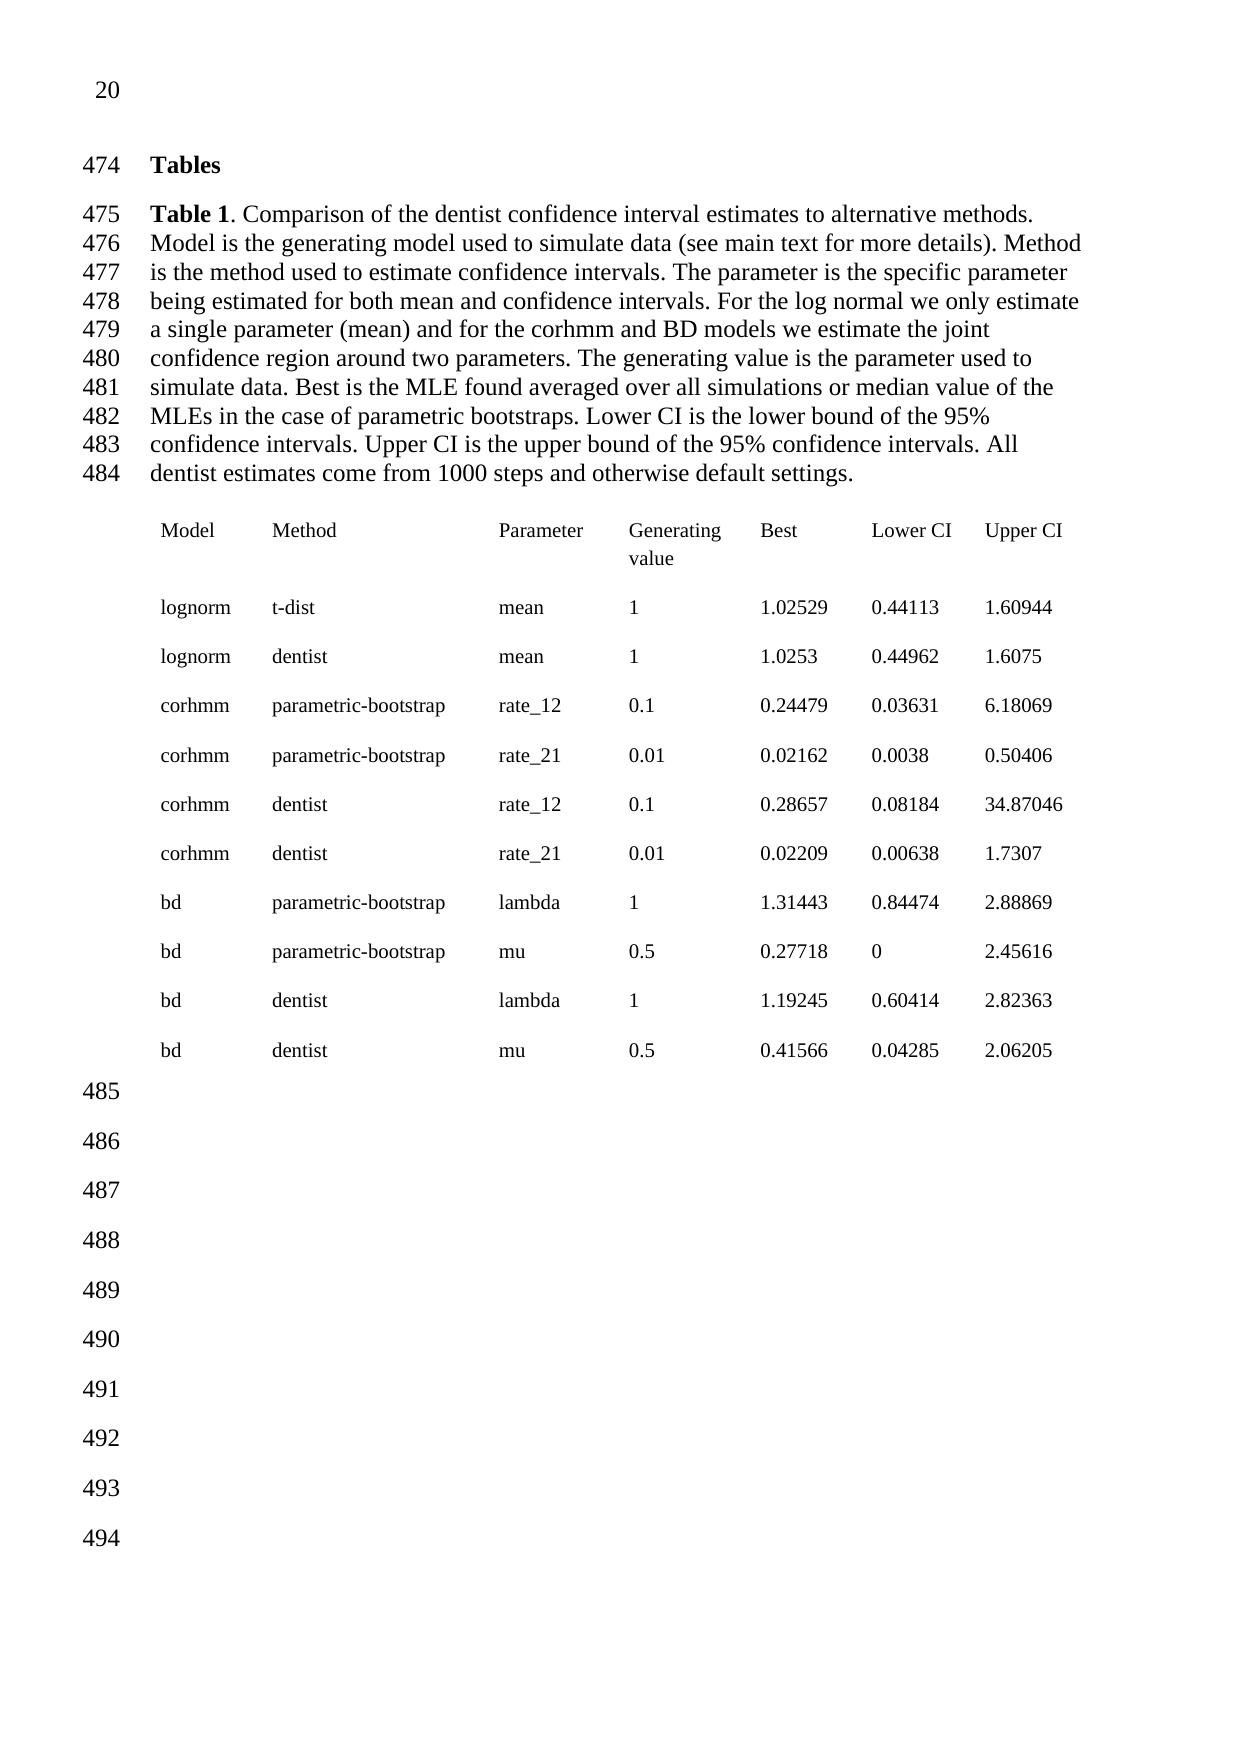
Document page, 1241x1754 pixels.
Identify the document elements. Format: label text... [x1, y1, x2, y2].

table_cell 0.00638 [861, 831, 974, 880]
table_cell bd [150, 978, 261, 1027]
table_cell 1 [618, 880, 750, 929]
table_cell 0.50406 [974, 732, 1090, 781]
table_cell 1 [618, 585, 750, 634]
text Table 1. Comparison of the dentist confidence interval estimates to alternative methods. Model is the generating model used to simulate data (see main text for more details). Method is the method used to estimate confidence intervals. The parameter is the specific parameter being estimated for both mean and confidence intervals. For the log normal we only estimate a single parameter (mean) and for the corhmm and BD models we estimate the joint confidence region around two parameters. The generating value is the parameter used to simulate data. Best is the MLE found averaged over all simulations or median value of the MLEs in the case of parametric bootstraps. Lower CI is the lower bound of the 95% confidence intervals. Upper CI is the upper bound of the 95% confidence intervals. All dentist estimates come from 1000 steps and otherwise default settings. [150, 199, 1090, 487]
table_cell parametric-bootstrap [261, 880, 488, 929]
table_cell 0.04285 [861, 1027, 974, 1076]
table_cell 2.88869 [974, 880, 1090, 929]
table_cell mu [488, 1027, 618, 1076]
table_cell lambda [488, 978, 618, 1027]
table_cell bd [150, 929, 261, 978]
table_cell 34.87046 [974, 781, 1090, 831]
table_cell lambda [488, 880, 618, 929]
table_cell lognorm [150, 634, 261, 683]
table_cell 0.41566 [750, 1027, 861, 1076]
table_cell 0.02209 [750, 831, 861, 880]
table_cell 0.44113 [861, 585, 974, 634]
table_cell 2.45616 [974, 929, 1090, 978]
table_cell lognorm [150, 585, 261, 634]
table_cell 0.01 [618, 732, 750, 781]
table_cell 0.27718 [750, 929, 861, 978]
table_cell dentist [261, 634, 488, 683]
table_cell 0.01 [618, 831, 750, 880]
table_cell rate_12 [488, 683, 618, 732]
table_cell 0.5 [618, 1027, 750, 1076]
table_cell 0.28657 [750, 781, 861, 831]
table_cell 0.03631 [861, 683, 974, 732]
table_cell dentist [261, 831, 488, 880]
table_cell 0.44962 [861, 634, 974, 683]
table_cell bd [150, 1027, 261, 1076]
table_cell 1.19245 [750, 978, 861, 1027]
table_cell dentist [261, 1027, 488, 1076]
table_cell corhmm [150, 732, 261, 781]
table_cell 0.08184 [861, 781, 974, 831]
table_cell rate_12 [488, 781, 618, 831]
table_cell mean [488, 585, 618, 634]
table_header Lower CI [861, 508, 974, 585]
table_cell 1.0253 [750, 634, 861, 683]
table_cell 1.02529 [750, 585, 861, 634]
table_cell 0.1 [618, 683, 750, 732]
table_header Best [750, 508, 861, 585]
table_cell corhmm [150, 781, 261, 831]
table_cell 6.18069 [974, 683, 1090, 732]
table_cell parametric-bootstrap [261, 683, 488, 732]
table_cell t-dist [261, 585, 488, 634]
table_cell 0.60414 [861, 978, 974, 1027]
table_cell corhmm [150, 683, 261, 732]
table_header Parameter [488, 508, 618, 585]
table_header Model [150, 508, 261, 585]
table_cell 0.1 [618, 781, 750, 831]
table_cell corhmm [150, 831, 261, 880]
table_cell dentist [261, 781, 488, 831]
table_header Method [261, 508, 488, 585]
table_header Generating value [618, 508, 750, 585]
table_cell 0.0038 [861, 732, 974, 781]
table_cell 1.31443 [750, 880, 861, 929]
table_cell 0 [861, 929, 974, 978]
table_cell mu [488, 929, 618, 978]
table_cell 1.7307 [974, 831, 1090, 880]
table_cell rate_21 [488, 732, 618, 781]
table_cell 0.84474 [861, 880, 974, 929]
table_cell mean [488, 634, 618, 683]
table_cell 1 [618, 634, 750, 683]
table_cell 1.6075 [974, 634, 1090, 683]
table_cell 0.5 [618, 929, 750, 978]
table_cell dentist [261, 978, 488, 1027]
table_cell 1.60944 [974, 585, 1090, 634]
table_header Upper CI [974, 508, 1090, 585]
table_cell 1 [618, 978, 750, 1027]
table_cell parametric-bootstrap [261, 929, 488, 978]
text Tables [150, 150, 1090, 179]
table_cell 2.06205 [974, 1027, 1090, 1076]
table_cell rate_21 [488, 831, 618, 880]
table_cell 2.82363 [974, 978, 1090, 1027]
table_cell bd [150, 880, 261, 929]
table_cell parametric-bootstrap [261, 732, 488, 781]
table_cell 0.24479 [750, 683, 861, 732]
table_cell 0.02162 [750, 732, 861, 781]
